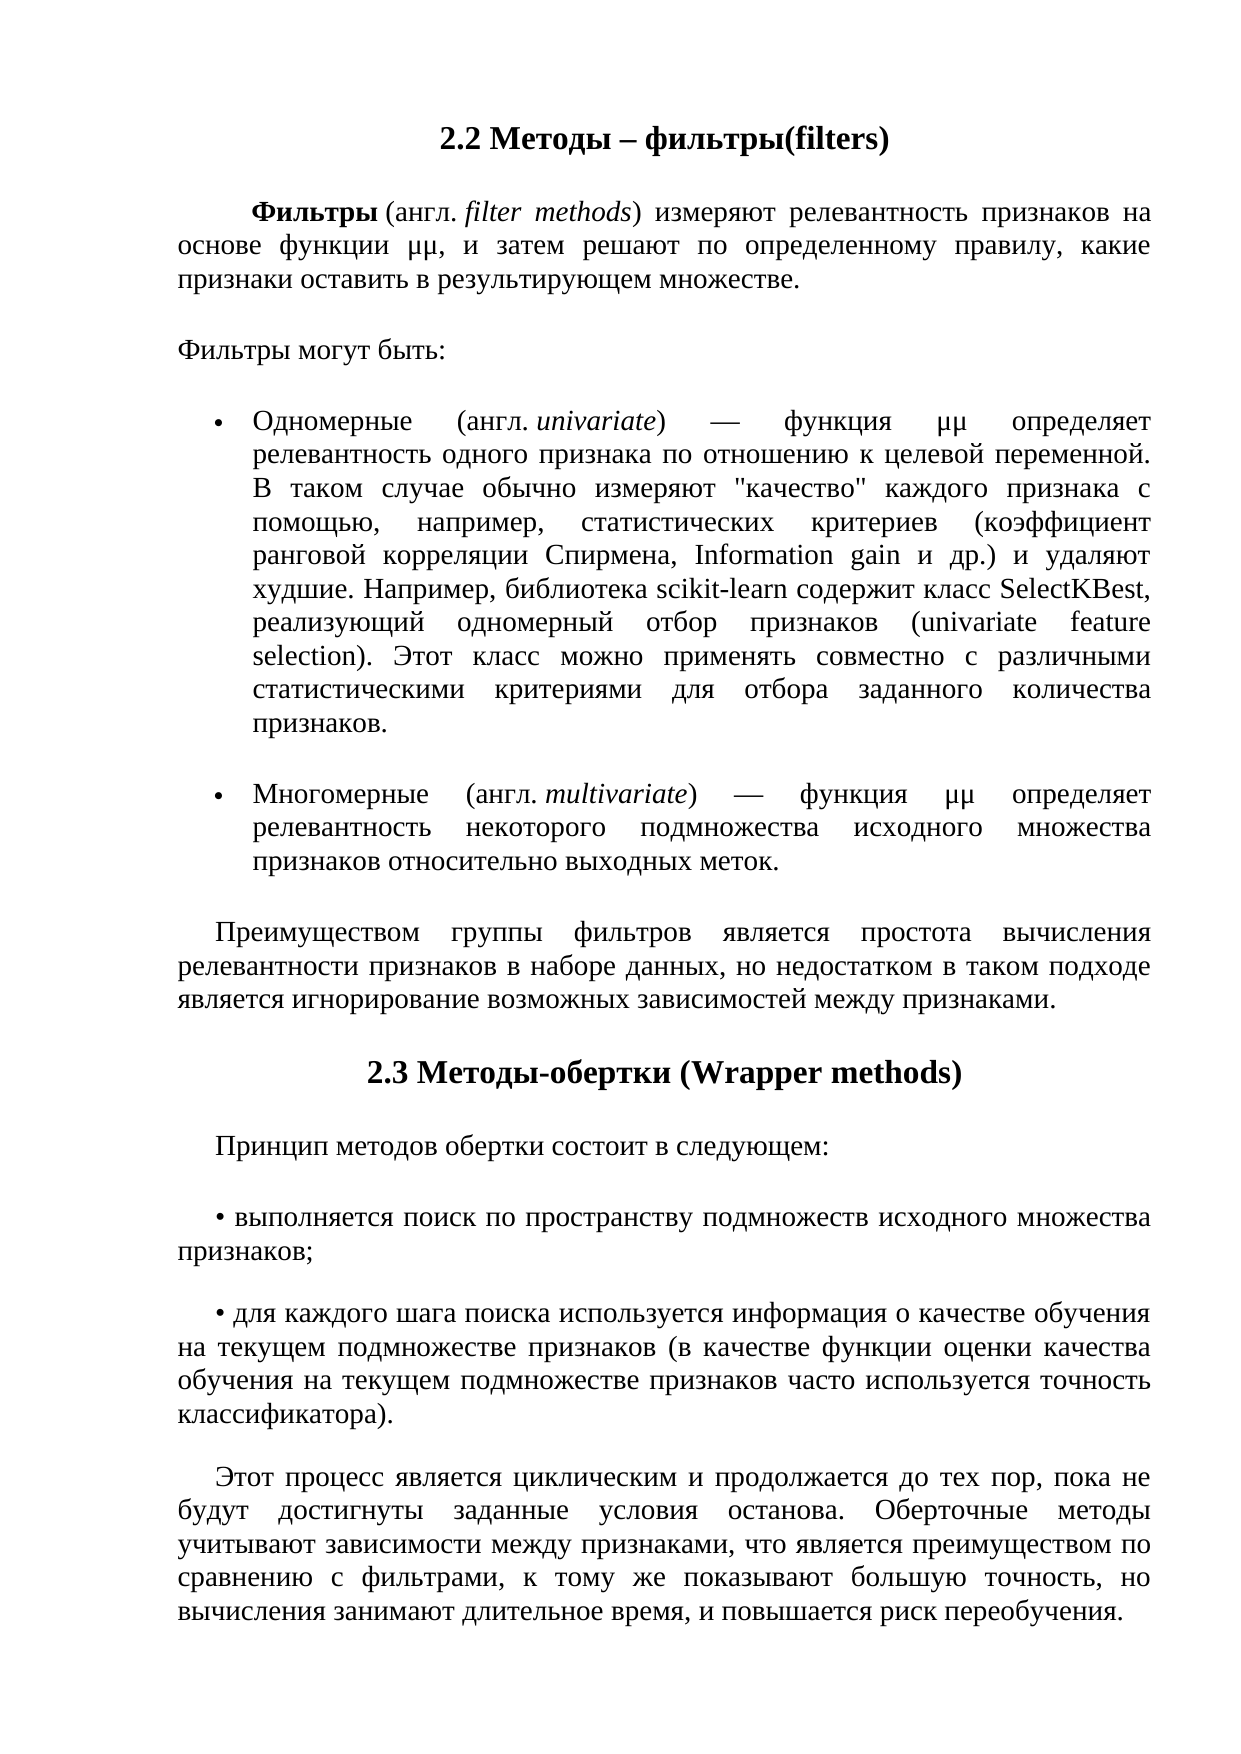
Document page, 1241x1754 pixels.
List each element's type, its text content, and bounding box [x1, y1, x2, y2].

text Фильтры (англ. filter methods) измеряют релевантность признаков на основе функции μμ, и затем решают по определенному правилу, какие признаки оставить в результирующем множестве. [177, 194, 1152, 294]
text Принцип методов обертки состоит в следующем: [177, 1128, 1152, 1162]
text Преимуществом группы фильтров является простота вычисления релевантности признаков в наборе данных, но недостатком в таком подходе является игнорирование возможных зависимостей между признаками. [177, 914, 1152, 1015]
text 2.3 Методы-обертки (Wrapper methods) [177, 1052, 1152, 1091]
list Одномерные (англ. univariate) — функция μμ определяет релевантность одного признака по отношению к целевой переменной. В таком случае обычно измеряют "качество" каждого признака с помощью, например, статистических критериев (коэффициент ранговой корреляции Спирмена, Information gain и др.) и удаляют худшие. Например, библиотека scikit-learn содержит класс SelectKBest, реализующий одномерный отбор признаков (univariate feature selection). Этот класс можно применять совместно с различными статистическими критериями для отбора заданного количества признаков. [215, 403, 1152, 738]
text • выполняется поиск по пространству подмножеств исходного множества признаков; [177, 1199, 1152, 1266]
list Многомерные (англ. multivariate) — функция μμ определяет релевантность некоторого подмножества исходного множества признаков относительно выходных меток. [215, 776, 1152, 877]
text Этот процесс является циклическим и продолжается до тех пор, пока не будут достигнуты заданные условия останова. Оберточные методы учитывают зависимости между признаками, что является преимуществом по сравнению с фильтрами, к тому же показывают большую точность, но вычисления занимают длительное время, и повышается риск переобучения. [177, 1459, 1152, 1626]
text Фильтры могут быть: [177, 332, 1152, 366]
text • для каждого шага поиска используется информация о качестве обучения на текущем подмножестве признаков (в качестве функции оценки качества обучения на текущем подмножестве признаков часто используется точность классификатора). [177, 1295, 1152, 1429]
text 2.2 Методы – фильтры(filters) [177, 118, 1152, 156]
